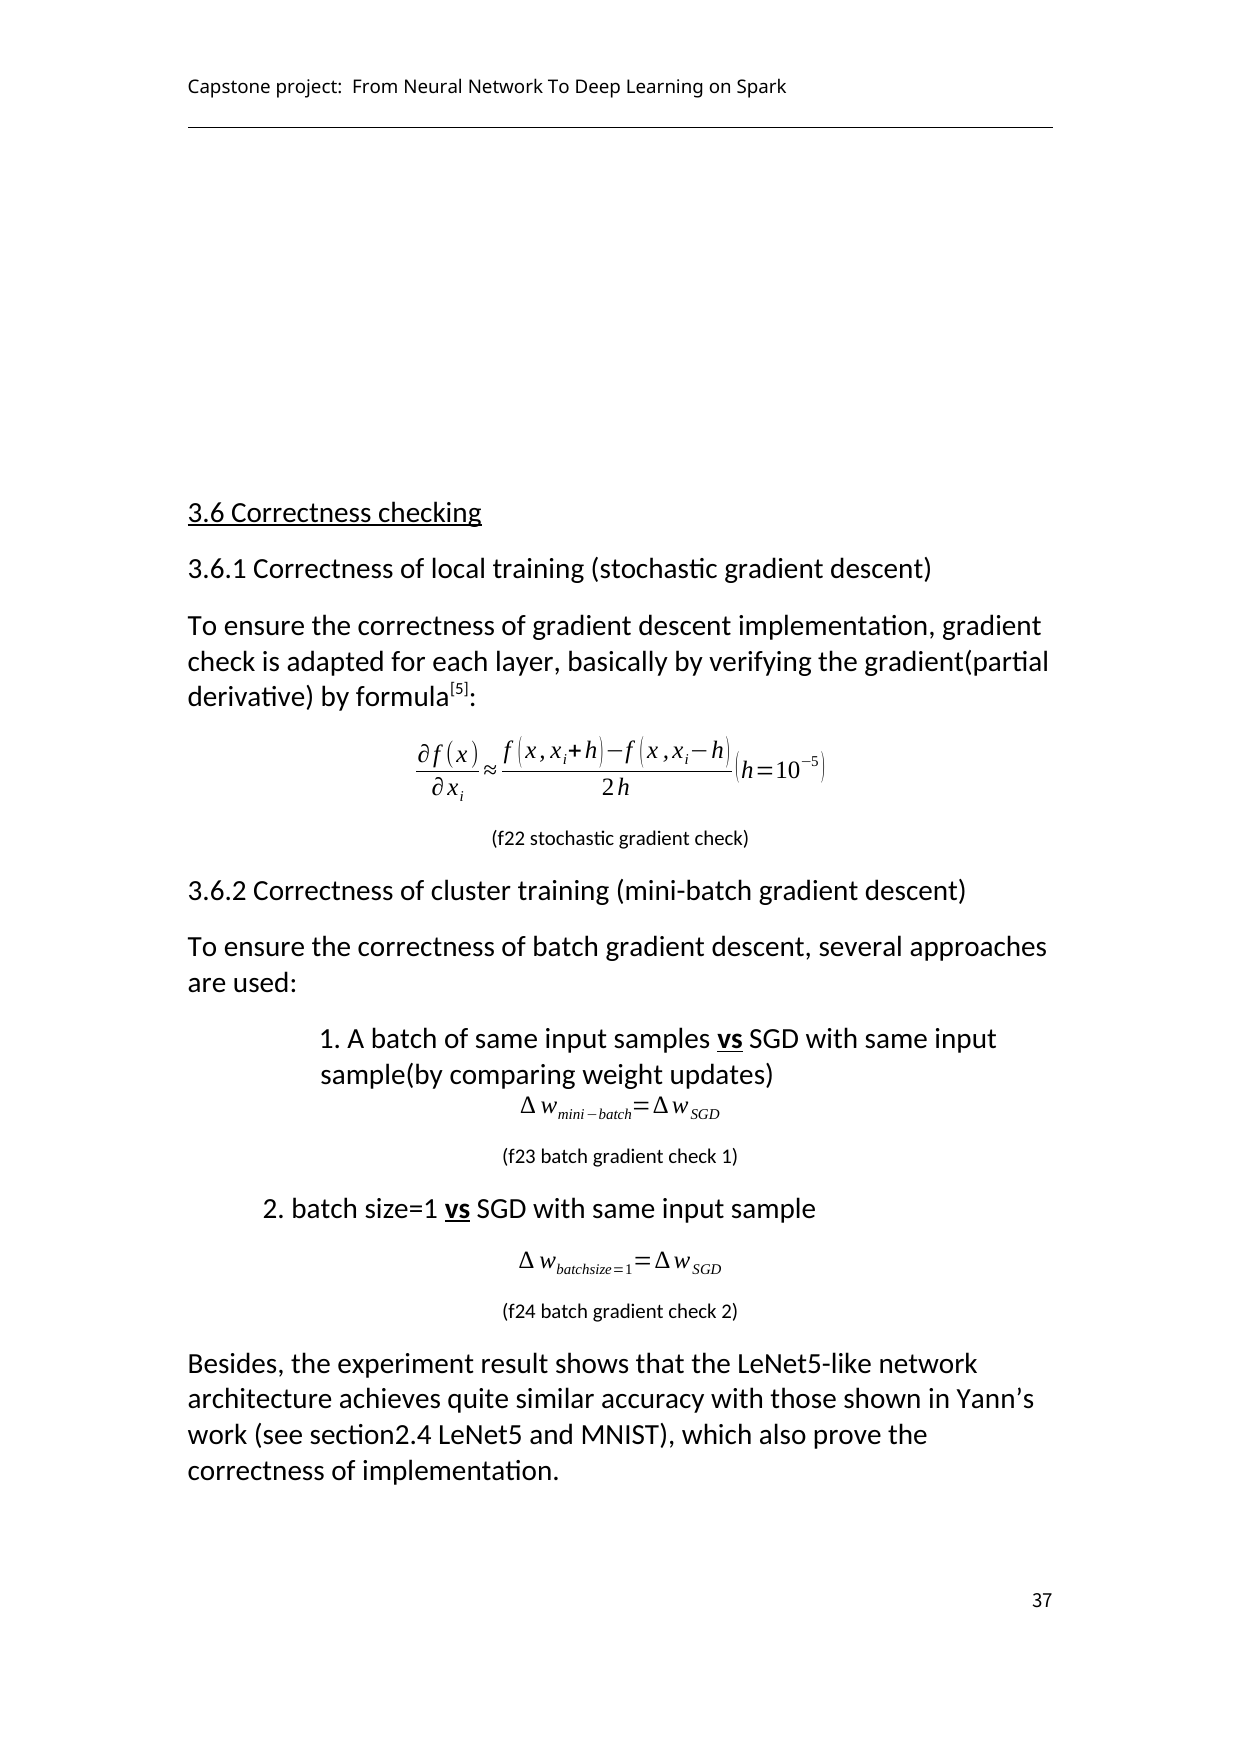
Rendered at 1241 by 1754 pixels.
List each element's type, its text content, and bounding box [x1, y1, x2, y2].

text To ensure the correctness of gradient descent implementation, gradient check is adapted for each layer, basically by verifying the gradient(partial derivative) by formula[5]: [187, 607, 1053, 714]
text 3.6.2 Correctness of cluster training (mini-batch gradient descent) [187, 872, 1053, 907]
text To ensure the correctness of batch gradient descent, several approaches are used: [187, 928, 1053, 999]
text 1. A batch of same input samples vs SGD with same input sample(by comparing weight updates) [187, 1020, 1053, 1123]
text (f22 stochastic gradient check) [187, 825, 1053, 851]
text (f23 batch gradient check 1) [187, 1144, 1053, 1169]
text 2. batch size=1 vs SGD with same input sample [187, 1190, 1053, 1226]
text 3.6.1 Correctness of local training (stochastic gradient descent) [187, 551, 1053, 586]
text 3.6 Correctness checking [187, 494, 1053, 530]
text Besides, the experiment result shows that the LeNet5-like network architecture achieves quite similar accuracy with those shown in Yann’s work (see section2.4 LeNet5 and MNIST), which also prove the correctness of implementation. [187, 1345, 1053, 1487]
text (f24 batch gradient check 2) [187, 1298, 1053, 1324]
